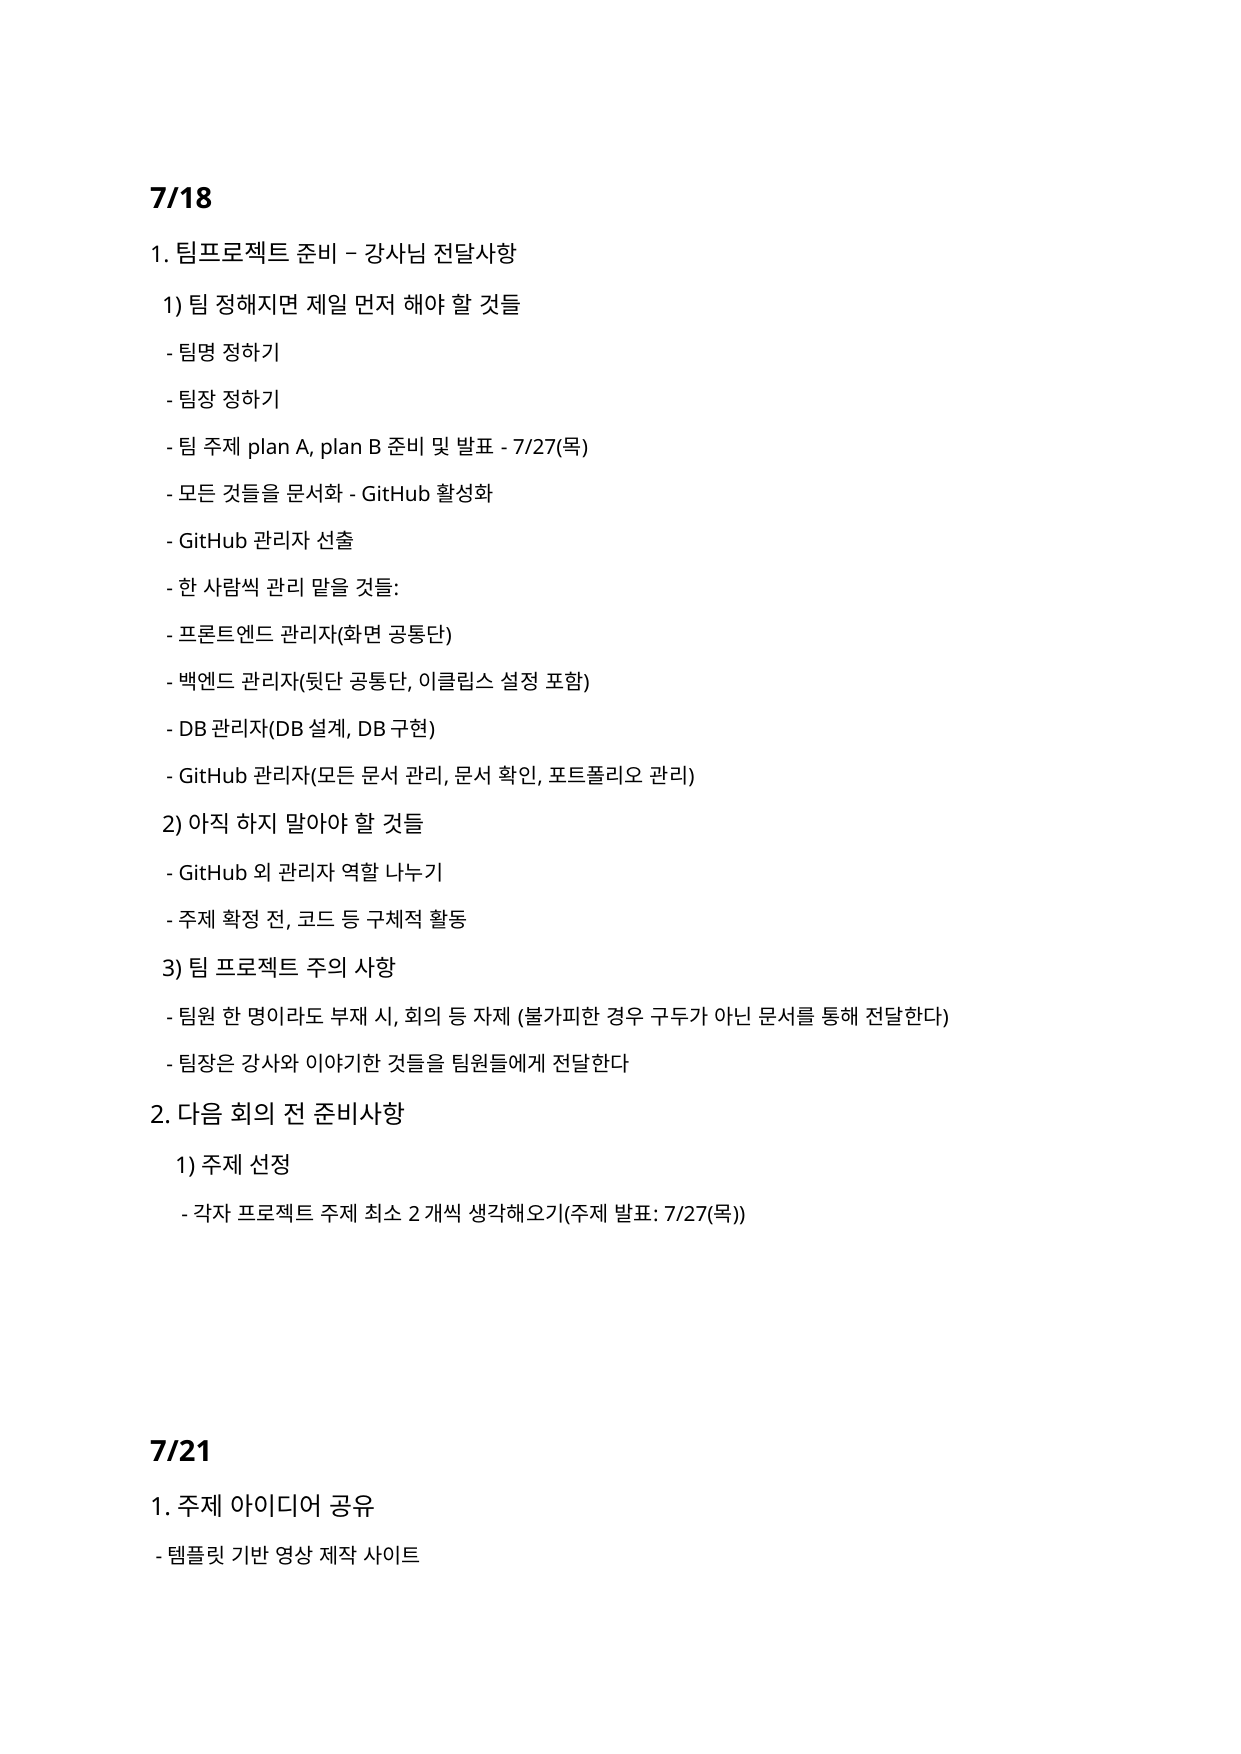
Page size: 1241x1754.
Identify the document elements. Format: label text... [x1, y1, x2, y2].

text 1) 팀 정해지면 제일 먼저 해야 할 것들 [150, 286, 1090, 320]
text - 각자 프로젝트 주제 최소 2개씩 생각해오기(주제 발표: 7/27(목)) [150, 1197, 1090, 1227]
text 3) 팀 프로젝트 주의 사항 [150, 950, 1090, 983]
text - GitHub 관리자 선출 [150, 524, 1090, 555]
text 2) 아직 하지 말아야 할 것들 [150, 806, 1090, 839]
text 7/21 [150, 1430, 1090, 1470]
text - 템플릿 기반 영상 제작 사이트 [150, 1539, 1090, 1570]
text - 주제 확정 전, 코드 등 구체적 활동 [150, 903, 1090, 933]
text 2. 다음 회의 전 준비사항 [150, 1094, 1090, 1130]
text - 백엔드 관리자(뒷단 공통단, 이클립스 설정 포함) [150, 665, 1090, 696]
text - 팀장 정하기 [150, 383, 1090, 414]
text - 팀 주제 plan A, plan B 준비 및 발표 - 7/27(목) [150, 430, 1090, 461]
text - 한 사람씩 관리 맡을 것들: [150, 571, 1090, 602]
text - DB관리자(DB설계, DB구현) [150, 712, 1090, 743]
text 1. 주제 아이디어 공유 [150, 1486, 1090, 1523]
text - 팀명 정하기 [150, 336, 1090, 367]
text 7/18 [150, 177, 1090, 217]
text 1. 팀프로젝트 준비 – 강사님 전달사항 [150, 233, 1090, 270]
text - 모든 것들을 문서화 - GitHub 활성화 [150, 477, 1090, 508]
text 1) 주제 선정 [150, 1147, 1090, 1180]
text - 팀원 한 명이라도 부재 시, 회의 등 자제 (불가피한 경우 구두가 아닌 문서를 통해 전달한다) [150, 1000, 1090, 1031]
text - 프론트엔드 관리자(화면 공통단) [150, 618, 1090, 649]
text - GitHub 외 관리자 역할 나누기 [150, 856, 1090, 887]
text - 팀장은 강사와 이야기한 것들을 팀원들에게 전달한다 [150, 1047, 1090, 1077]
text - GitHub 관리자(모든 문서 관리, 문서 확인, 포트폴리오 관리) [150, 759, 1090, 789]
